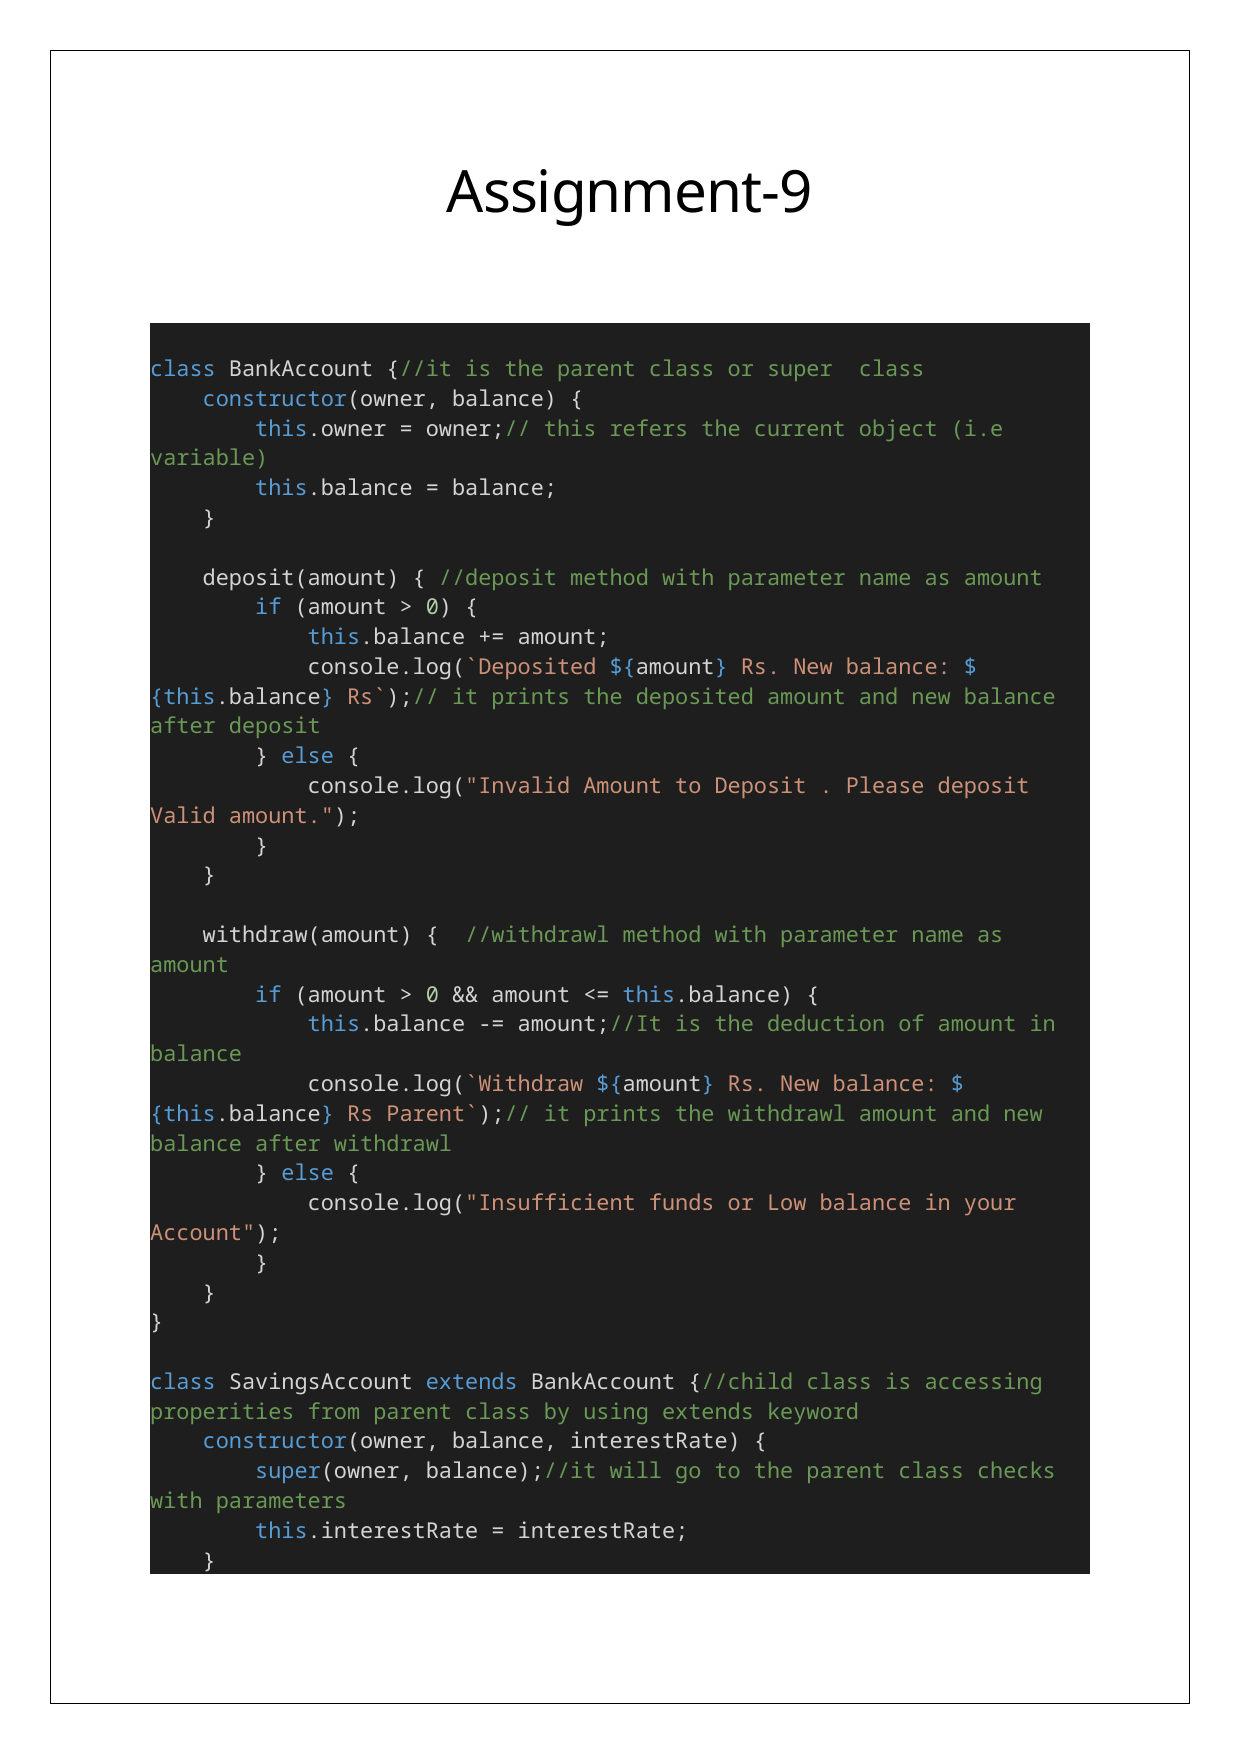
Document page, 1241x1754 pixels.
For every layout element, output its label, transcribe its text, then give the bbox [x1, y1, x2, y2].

text } [150, 830, 1090, 859]
text constructor(owner, balance) { [150, 383, 1090, 413]
text console.log("Invalid Amount to Deposit . Please deposit Valid amount."); [150, 770, 1090, 830]
text this.balance -= amount;//It is the deduction of amount in balance [150, 1008, 1090, 1068]
text this.owner = owner;// this refers the current object (i.e variable) [150, 413, 1090, 472]
text constructor(owner, balance, interestRate) { [150, 1426, 1090, 1455]
text class BankAccount {//it is the parent class or super class [150, 353, 1090, 383]
text withdraw(amount) { //withdrawl method with parameter name as amount [150, 919, 1090, 979]
text class SavingsAccount extends BankAccount {//child class is accessing properities from parent class by using extends keyword [150, 1366, 1090, 1426]
text deposit(amount) { //deposit method with parameter name as amount [150, 562, 1090, 591]
title Assignment-9 [150, 150, 1090, 229]
text } [150, 1247, 1090, 1277]
text console.log(`Withdraw ${amount} Rs. New balance: ${this.balance} Rs Parent`);// it prints the withdrawl amount and new balance after withdrawl [150, 1068, 1090, 1157]
text if (amount > 0 && amount <= this.balance) { [150, 979, 1090, 1008]
text } [150, 502, 1090, 532]
text if (amount > 0) { [150, 591, 1090, 621]
text super(owner, balance);//it will go to the parent class checks with parameters [150, 1455, 1090, 1515]
text console.log(`Deposited ${amount} Rs. New balance: ${this.balance} Rs`);// it prints the deposited amount and new balance after deposit [150, 651, 1090, 740]
text } else { [150, 740, 1090, 770]
text } else { [150, 1157, 1090, 1187]
text this.balance = balance; [150, 472, 1090, 502]
text } [150, 1277, 1090, 1306]
text } [150, 1545, 1090, 1574]
text this.interestRate = interestRate; [150, 1515, 1090, 1545]
text } [150, 859, 1090, 889]
text } [150, 1306, 1090, 1336]
text this.balance += amount; [150, 621, 1090, 651]
text console.log("Insufficient funds or Low balance in your Account"); [150, 1187, 1090, 1247]
